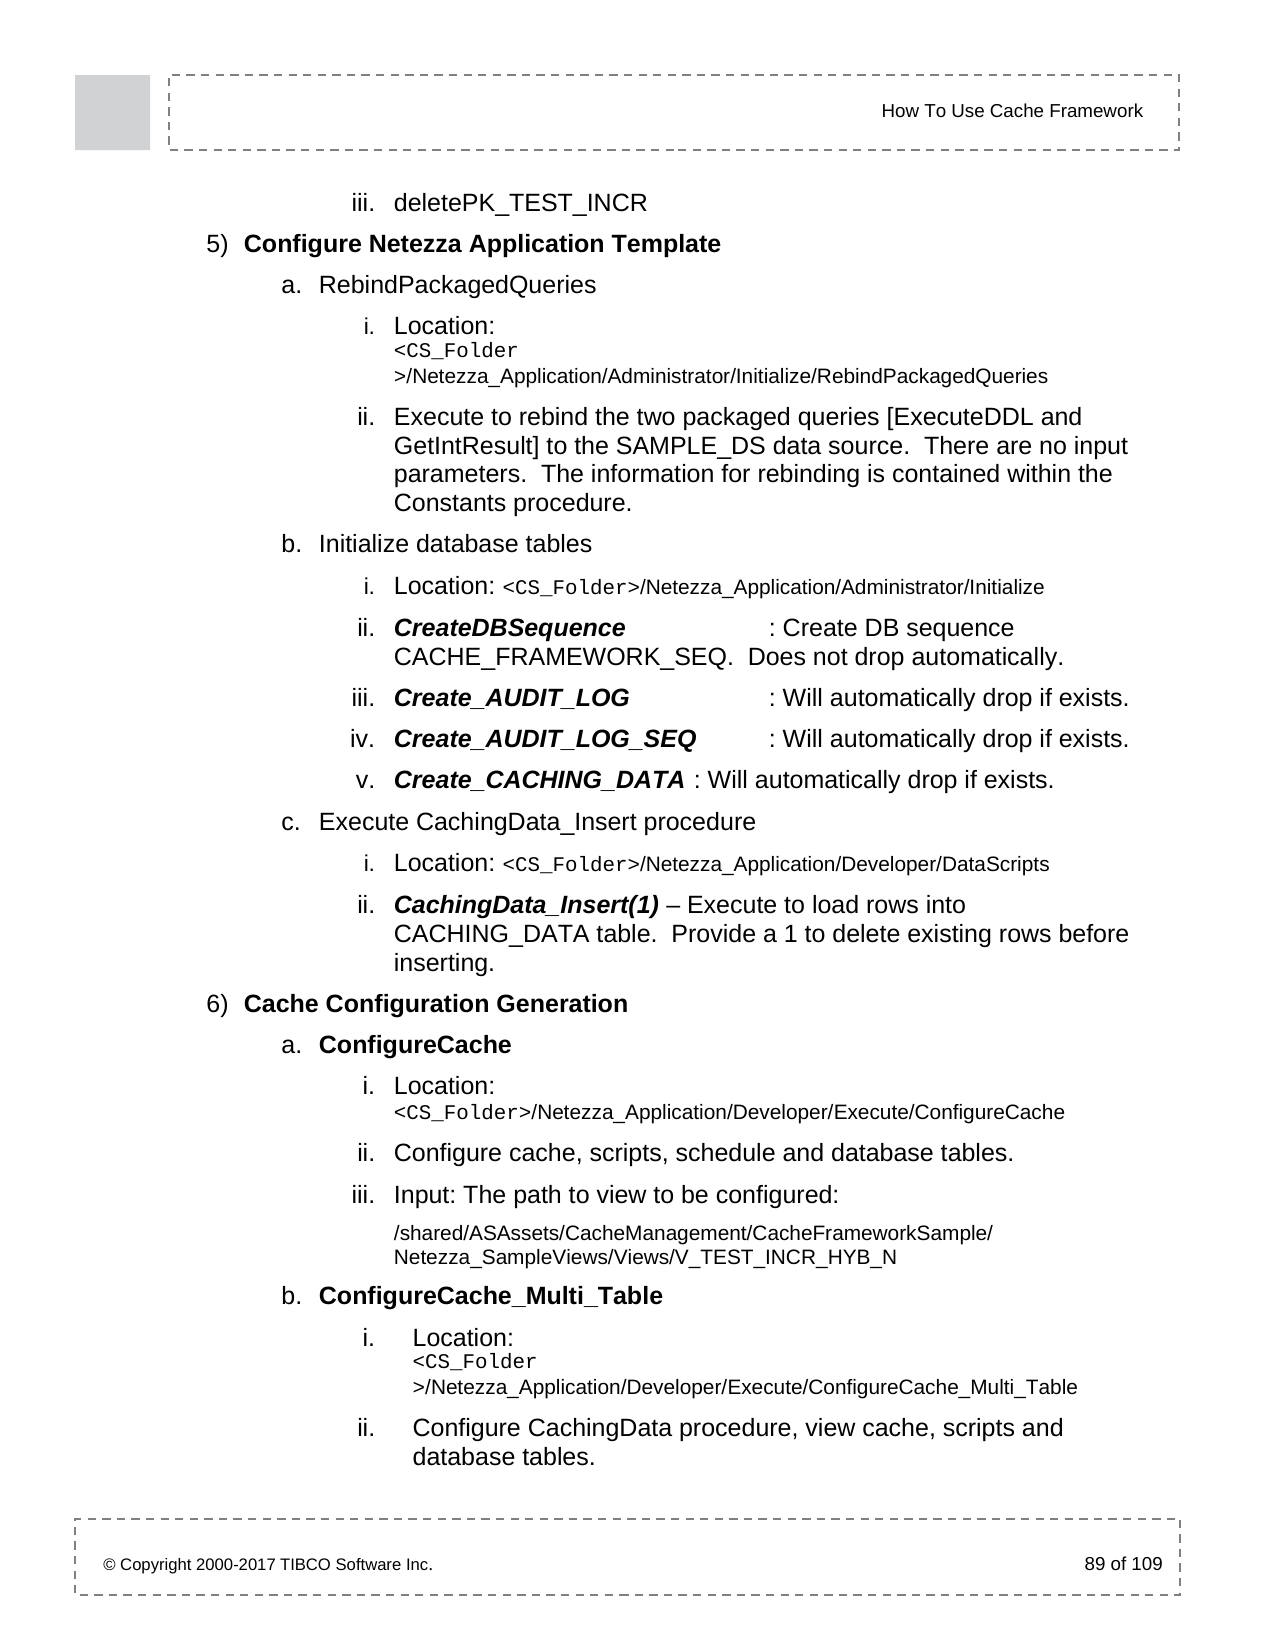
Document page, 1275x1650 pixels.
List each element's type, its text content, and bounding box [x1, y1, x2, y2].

list Execute CachingData_Insert procedure [281, 807, 1162, 835]
list Configure cache, scripts, schedule and database tables. [375, 1138, 1162, 1167]
list Input: The path to view to be configured: [375, 1180, 1162, 1208]
list Configure CachingData procedure, view cache, scripts and database tables. [375, 1413, 1162, 1471]
list Configure Netezza Application Template [206, 229, 1162, 257]
list ConfigureCache [281, 1030, 1162, 1059]
list Create_AUDIT_LOG_SEQ : Will automatically drop if exists. [375, 724, 1162, 753]
list Create_AUDIT_LOG : Will automatically drop if exists. [375, 683, 1162, 712]
text /shared/ASAssets/CacheManagement/CacheFrameworkSample/Netezza_SampleViews/Views/V_TEST_INCR_HYB_N [394, 1221, 1162, 1269]
list Location: <CS_Folder>/Netezza_Application/Administrator/Initialize [375, 571, 1162, 600]
list Initialize database tables [281, 529, 1162, 558]
list Create_CACHING_DATA : Will automatically drop if exists. [375, 765, 1162, 794]
list Location: <CS_Folder>/Netezza_Application/Administrator/Initialize/RebindPackagedQueries [375, 311, 1162, 389]
list ConfigureCache_Multi_Table [281, 1281, 1162, 1310]
list Execute to rebind the two packaged queries [ExecuteDDL and GetIntResult] to the SAMPLE_DS data source. There are no input parameters. The information for rebinding is contained within the Constants procedure. [375, 402, 1162, 517]
list RebindPackagedQueries [281, 270, 1162, 299]
list Location: <CS_Folder>/Netezza_Application/Developer/Execute/ConfigureCache [375, 1071, 1162, 1126]
list Location: <CS_Folder>/Netezza_Application/Developer/DataScripts [375, 848, 1162, 878]
list Cache Configuration Generation [206, 989, 1162, 1018]
list CachingData_Insert(1) – Execute to load rows into CACHING_DATA table. Provide a 1 to delete existing rows before inserting. [375, 890, 1162, 976]
list Location: <CS_Folder>/Netezza_Application/Developer/Execute/ConfigureCache_Multi_Table [375, 1323, 1162, 1401]
list deletePK_TEST_INCR [375, 187, 1162, 216]
list CreateDBSequence : Create DB sequence CACHE_FRAMEWORK_SEQ. Does not drop automatically. [375, 613, 1162, 670]
